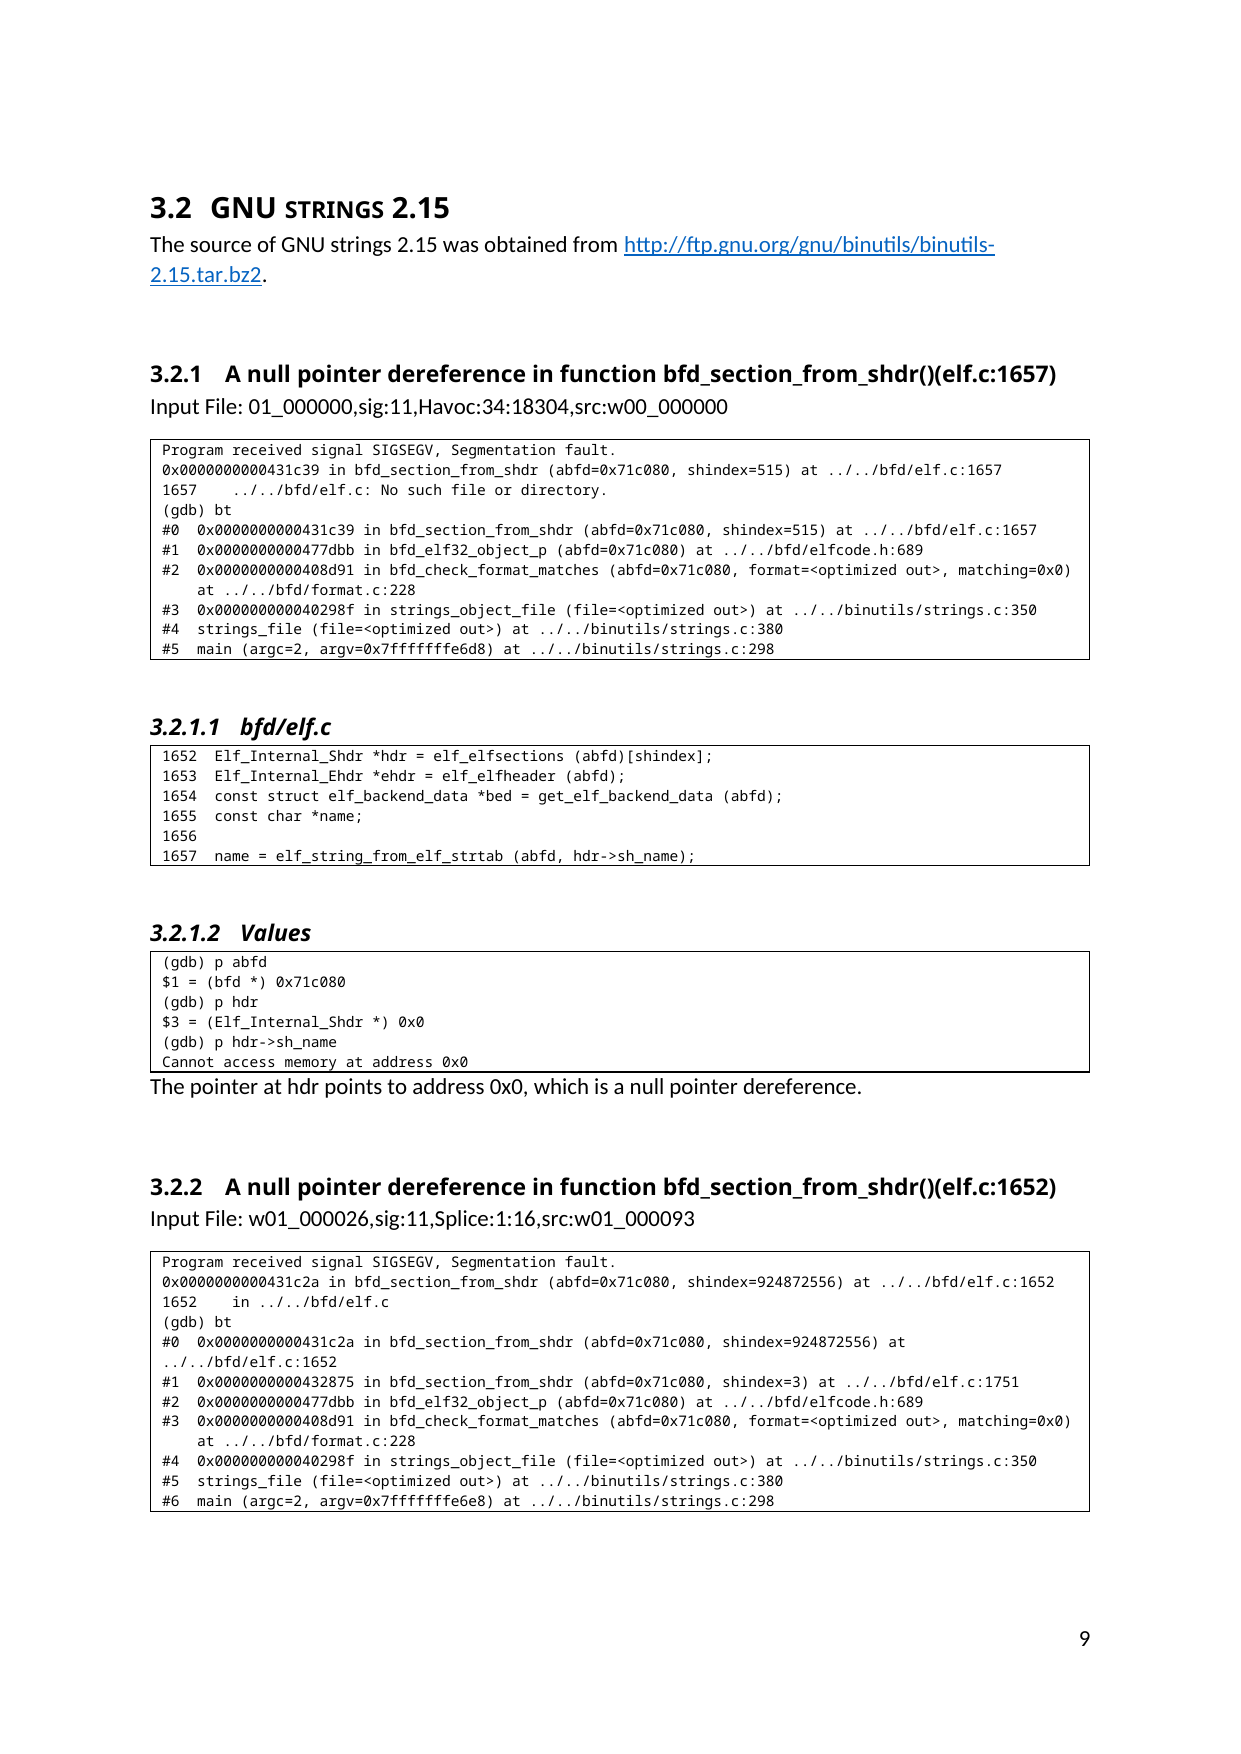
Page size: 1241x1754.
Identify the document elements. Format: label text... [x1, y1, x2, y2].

subtitle A null pointer dereference in function bfd_section_from_shdr()(elf.c:1657) [150, 358, 1090, 390]
subtitle bfd/elf.c [150, 711, 1090, 742]
table_header Program received signal SIGSEGV, Segmentation fault. 0x0000000000431c2a in bfd_section_from_shdr (abfd=0x71c080, shindex=924872556) at ../../bfd/elf.c:1652 1652 in ../../bfd/elf.c (gdb) bt #0 0x0000000000431c2a in bfd_section_from_shdr (abfd=0x71c080, shindex=924872556) at ../../bfd/elf.c:1652 #1 0x0000000000432875 in bfd_section_from_shdr (abfd=0x71c080, shindex=3) at ../../bfd/elf.c:1751 #2 0x0000000000477dbb in bfd_elf32_object_p (abfd=0x71c080) at ../../bfd/elfcode.h:689 #3 0x0000000000408d91 in bfd_check_format_matches (abfd=0x71c080, format=<optimized out>, matching=0x0) at ../../bfd/format.c:228 #4 0x000000000040298f in strings_object_file (file=<optimized out>) at ../../binutils/strings.c:350 #5 strings_file (file=<optimized out>) at ../../binutils/strings.c:380 #6 main (argc=2, argv=0x7fffffffe6e8) at ../../binutils/strings.c:298 [151, 1252, 1089, 1511]
table_header (gdb) p abfd $1 = (bfd *) 0x71c080 (gdb) p hdr $3 = (Elf_Internal_Shdr *) 0x0 (gdb) p hdr->sh_name Cannot access memory at address 0x0 [151, 952, 1089, 1071]
subtitle GNU strings 2.15 [150, 187, 1090, 227]
subtitle A null pointer dereference in function bfd_section_from_shdr()(elf.c:1652) [150, 1170, 1090, 1202]
text Input File: w01_000026,sig:11,Splice:1:16,src:w01_000093 [150, 1204, 1090, 1232]
table_header Program received signal SIGSEGV, Segmentation fault. 0x0000000000431c39 in bfd_section_from_shdr (abfd=0x71c080, shindex=515) at ../../bfd/elf.c:1657 1657 ../../bfd/elf.c: No such file or directory. (gdb) bt #0 0x0000000000431c39 in bfd_section_from_shdr (abfd=0x71c080, shindex=515) at ../../bfd/elf.c:1657 #1 0x0000000000477dbb in bfd_elf32_object_p (abfd=0x71c080) at ../../bfd/elfcode.h:689 #2 0x0000000000408d91 in bfd_check_format_matches (abfd=0x71c080, format=<optimized out>, matching=0x0) at ../../bfd/format.c:228 #3 0x000000000040298f in strings_object_file (file=<optimized out>) at ../../binutils/strings.c:350 #4 strings_file (file=<optimized out>) at ../../binutils/strings.c:380 #5 main (argc=2, argv=0x7fffffffe6d8) at ../../binutils/strings.c:298 [151, 440, 1089, 659]
text The pointer at hdr points to address 0x0, which is a null pointer dereference. [150, 1073, 1090, 1101]
subtitle Values [150, 917, 1090, 948]
table_header 1652 Elf_Internal_Shdr *hdr = elf_elfsections (abfd)[shindex]; 1653 Elf_Internal_Ehdr *ehdr = elf_elfheader (abfd); 1654 const struct elf_backend_data *bed = get_elf_backend_data (abfd); 1655 const char *name; 1656 1657 name = elf_string_from_elf_strtab (abfd, hdr->sh_name); [151, 746, 1089, 865]
text The source of GNU strings 2.15 was obtained from http://ftp.gnu.org/gnu/binutils/binutils-2.15.tar.bz2. [150, 230, 1090, 288]
text Input File: 01_000000,sig:11,Havoc:34:18304,src:w00_000000 [150, 392, 1090, 420]
